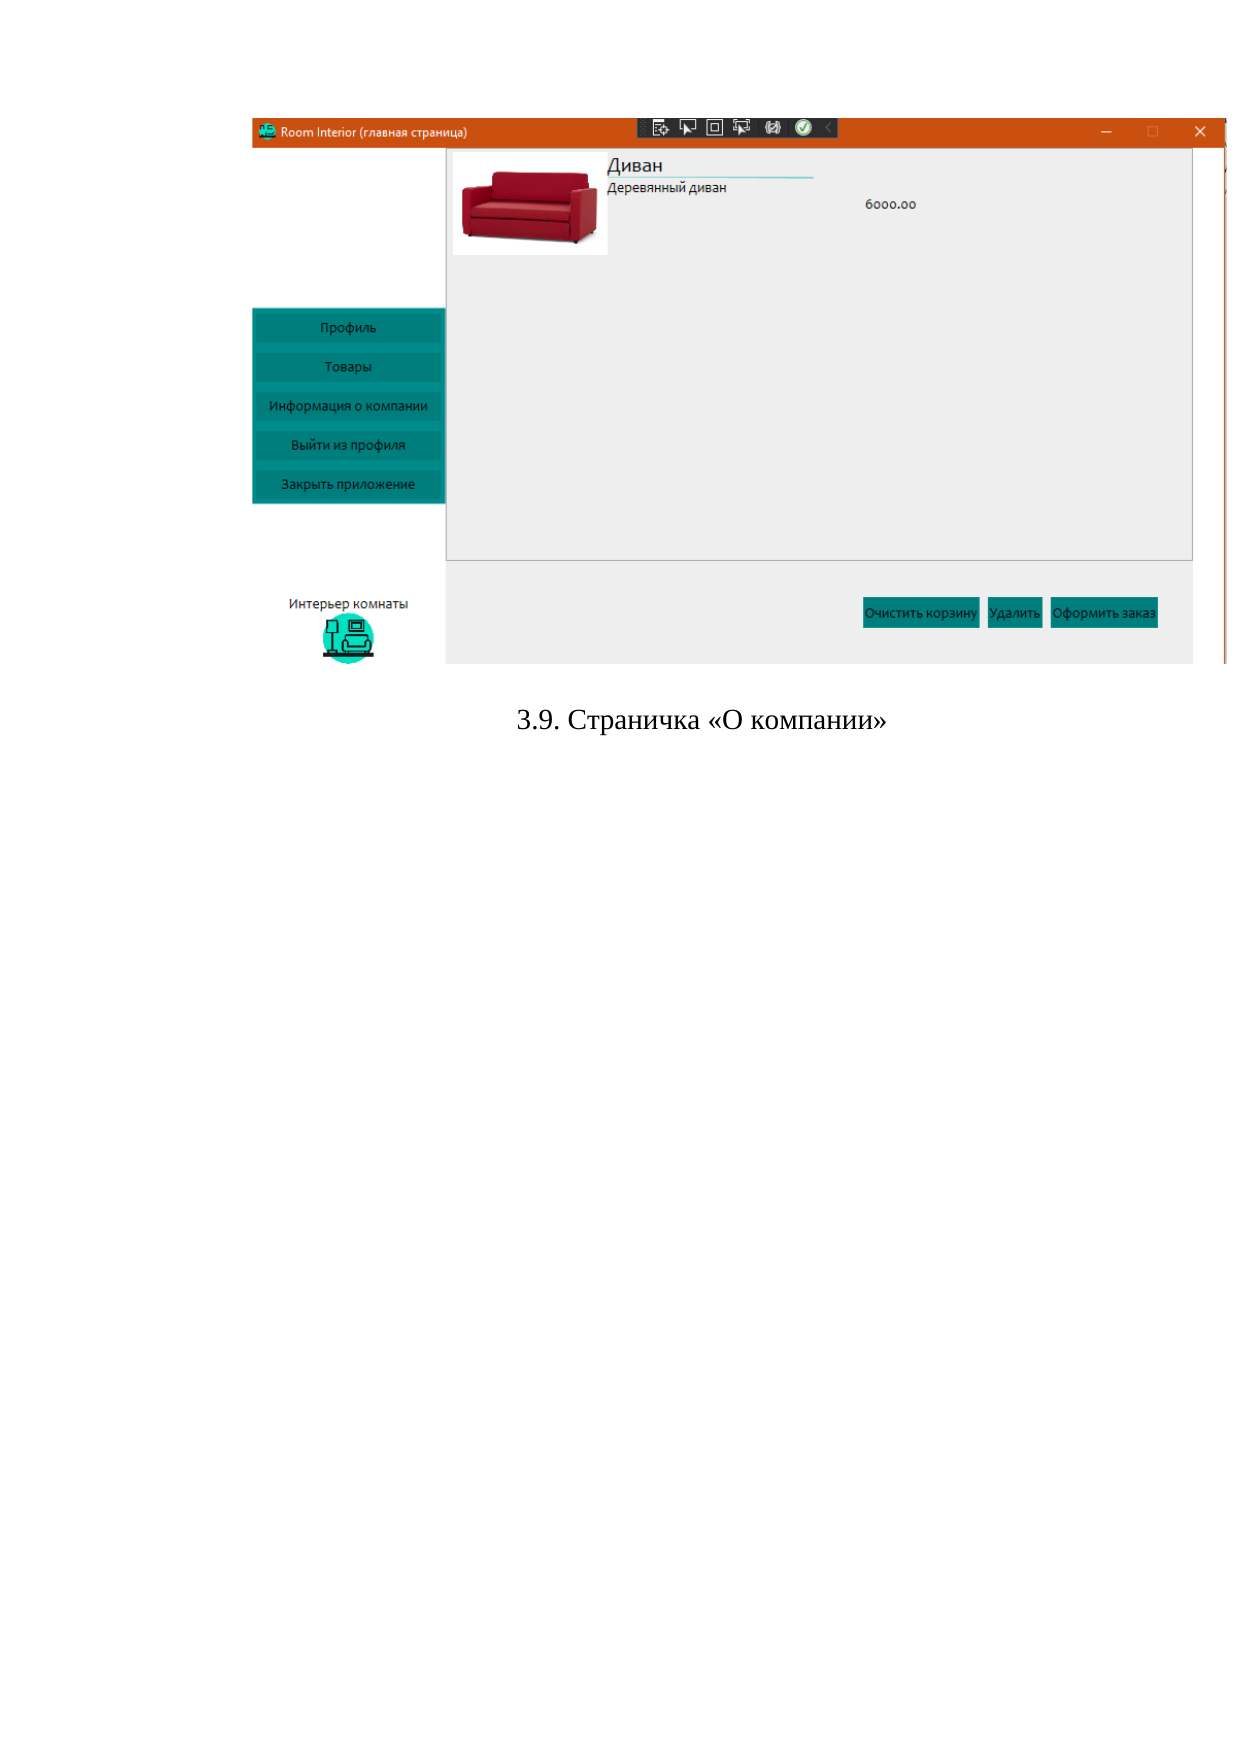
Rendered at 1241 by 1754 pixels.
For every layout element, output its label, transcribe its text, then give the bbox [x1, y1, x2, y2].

picture [252, 118, 1227, 664]
list 3.9. Страничка «О компании» [252, 702, 1152, 736]
